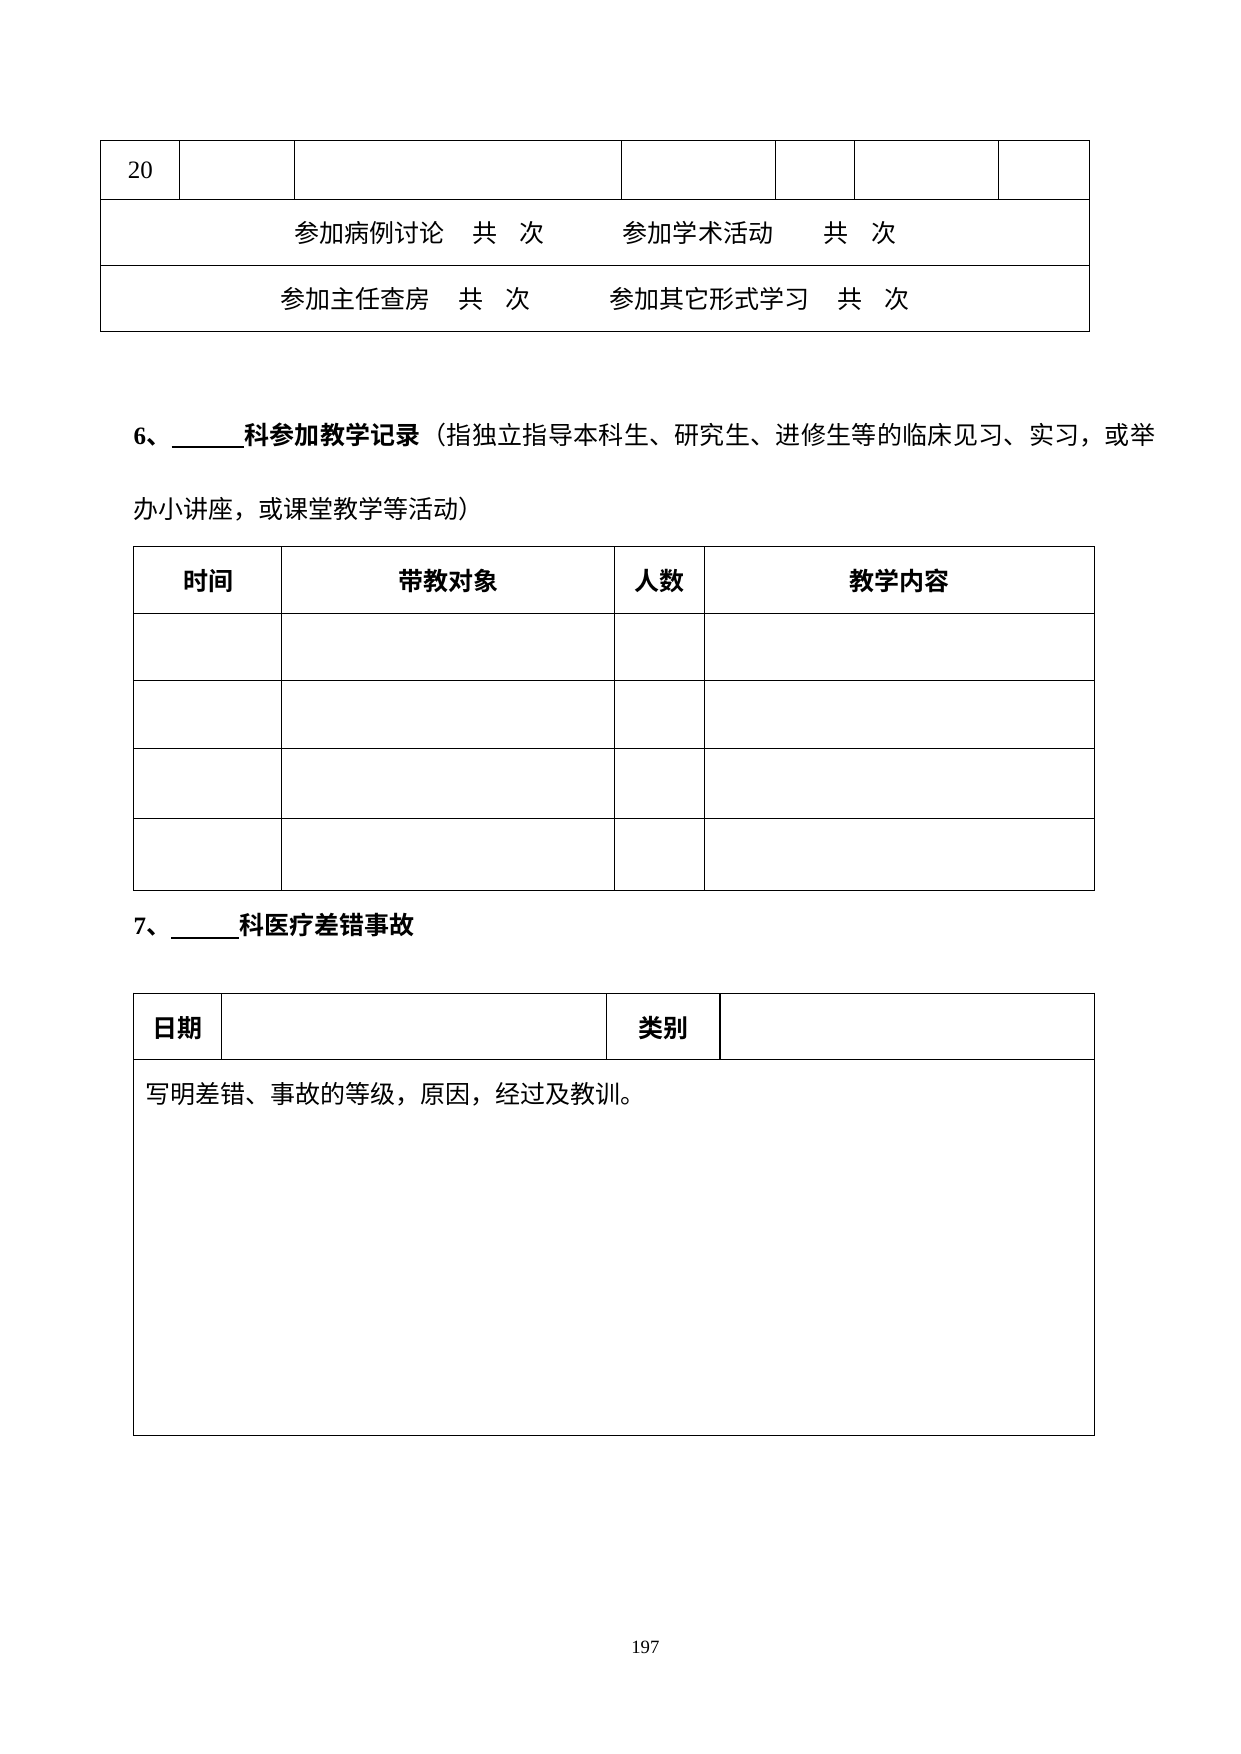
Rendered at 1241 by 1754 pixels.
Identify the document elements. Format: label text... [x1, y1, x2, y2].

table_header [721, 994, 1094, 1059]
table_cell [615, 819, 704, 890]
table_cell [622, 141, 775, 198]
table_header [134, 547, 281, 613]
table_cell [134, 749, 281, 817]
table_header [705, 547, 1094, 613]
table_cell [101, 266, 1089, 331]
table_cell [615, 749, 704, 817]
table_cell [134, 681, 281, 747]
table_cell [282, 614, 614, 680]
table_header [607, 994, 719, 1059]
text 7、 科医疗差错事故 [133, 891, 1157, 956]
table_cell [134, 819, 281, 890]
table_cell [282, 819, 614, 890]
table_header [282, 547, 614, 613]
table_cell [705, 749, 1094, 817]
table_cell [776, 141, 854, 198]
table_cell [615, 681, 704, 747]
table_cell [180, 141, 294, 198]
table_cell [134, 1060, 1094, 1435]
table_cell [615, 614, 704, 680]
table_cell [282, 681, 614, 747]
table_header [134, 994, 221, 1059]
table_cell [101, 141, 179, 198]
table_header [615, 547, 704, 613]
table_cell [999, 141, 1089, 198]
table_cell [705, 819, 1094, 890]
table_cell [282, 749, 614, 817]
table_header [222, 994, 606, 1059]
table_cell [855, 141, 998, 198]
text 6、 科参加教学记录（指独立指导本科生、研究生、进修生等的临床见习、实习，或举办小讲座，或课堂教学等活动） [133, 401, 1157, 541]
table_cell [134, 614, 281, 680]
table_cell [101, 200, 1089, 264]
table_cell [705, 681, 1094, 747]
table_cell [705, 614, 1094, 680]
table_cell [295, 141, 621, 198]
